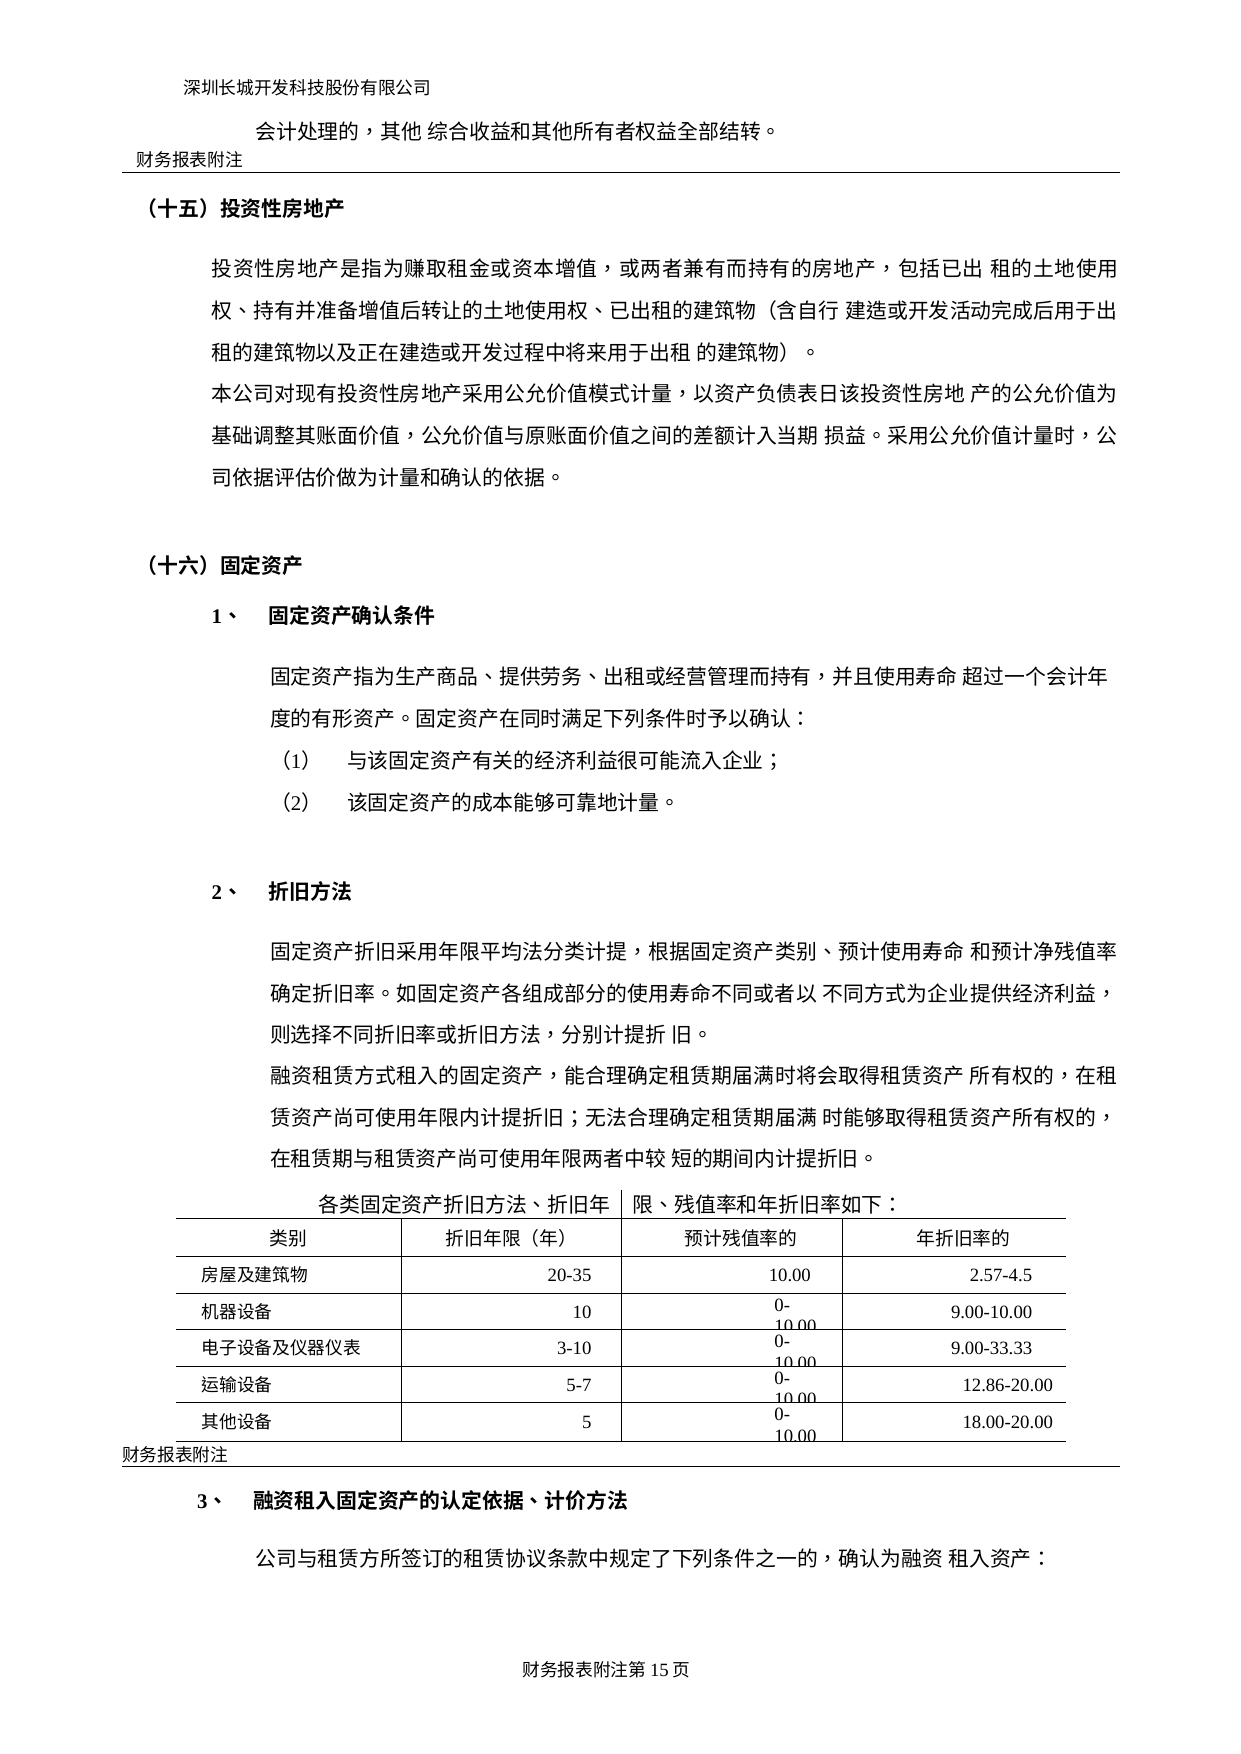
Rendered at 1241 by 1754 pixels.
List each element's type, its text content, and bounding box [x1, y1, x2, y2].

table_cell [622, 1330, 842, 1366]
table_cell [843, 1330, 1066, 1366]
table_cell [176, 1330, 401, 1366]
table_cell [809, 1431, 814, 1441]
text 投资性房地产是指为赚取租金或资本增值，或两者兼有而持有的房地产，包括已出 租的土地使用权、持有并准备增值后转让的土地使用权、已出租的建筑物（含自行 建造或开发活动完成后用于出租的建筑物以及正在建造或开发过程中将来用于出租 的建筑物）。 [211, 243, 1120, 368]
text 本公司对现有投资性房地产采用公允价值模式计量，以资产负债表日该投资性房地 产的公允价值为基础调整其账面价值，公允价值与原账面价值之间的差额计入当期 损益。采用公允价值计量时，公司依据评估价做为计量和确认的依据。 [211, 368, 1120, 493]
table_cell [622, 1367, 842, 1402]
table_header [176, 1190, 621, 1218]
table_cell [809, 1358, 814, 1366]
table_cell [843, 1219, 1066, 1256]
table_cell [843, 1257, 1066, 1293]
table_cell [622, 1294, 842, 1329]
text 3、 融资租入固定资产的认定依据、计价方法 [228, 1486, 1120, 1514]
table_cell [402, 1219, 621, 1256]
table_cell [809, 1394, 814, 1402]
text 公司与租赁方所签订的租赁协议条款中规定了下列条件之一的，确认为融资 租入资产： [255, 1534, 1120, 1574]
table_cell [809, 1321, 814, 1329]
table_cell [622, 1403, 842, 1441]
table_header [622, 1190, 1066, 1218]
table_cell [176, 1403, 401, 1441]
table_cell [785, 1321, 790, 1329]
text （十五）投资性房地产 [122, 194, 1120, 222]
text 固定资产折旧采用年限平均法分类计提，根据固定资产类别、预计使用寿命 和预计净残值率确定折旧率。如固定资产各组成部分的使用寿命不同或者以 不同方式为企业提供经济利益，则选择不同折旧率或折旧方法，分别计提折 旧。 [270, 926, 1120, 1051]
text 2、 折旧方法 [122, 877, 1120, 906]
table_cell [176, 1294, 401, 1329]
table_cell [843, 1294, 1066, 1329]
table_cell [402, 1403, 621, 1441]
text 固定资产指为生产商品、提供劳务、出租或经营管理而持有，并且使用寿命 超过一个会计年度的有形资产。固定资产在同时满足下列条件时予以确认： [270, 651, 1120, 735]
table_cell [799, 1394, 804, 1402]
text （1） 与该固定资产有关的经济利益很可能流入企业； [270, 735, 1120, 777]
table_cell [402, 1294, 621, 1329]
text 财务报表附注 [122, 148, 1120, 172]
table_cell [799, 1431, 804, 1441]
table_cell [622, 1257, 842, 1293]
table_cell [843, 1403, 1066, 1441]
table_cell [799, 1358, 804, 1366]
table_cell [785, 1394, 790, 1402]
text 1、 固定资产确认条件 [122, 601, 1120, 630]
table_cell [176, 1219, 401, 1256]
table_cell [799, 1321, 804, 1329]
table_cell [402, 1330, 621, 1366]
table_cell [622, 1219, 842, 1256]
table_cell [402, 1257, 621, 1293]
text （十六）固定资产 [122, 552, 1120, 580]
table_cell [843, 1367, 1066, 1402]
text （2） 该固定资产的成本能够可靠地计量。 [270, 777, 1120, 819]
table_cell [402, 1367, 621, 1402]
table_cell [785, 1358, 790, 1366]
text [255, 107, 1120, 148]
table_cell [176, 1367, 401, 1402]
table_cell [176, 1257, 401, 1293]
text 财务报表附注 [122, 1442, 1120, 1466]
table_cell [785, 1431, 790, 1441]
text 融资租赁方式租入的固定资产，能合理确定租赁期届满时将会取得租赁资产 所有权的，在租赁资产尚可使用年限内计提折旧；无法合理确定租赁期届满 时能够取得租赁资产所有权的，在租赁期与租赁资产尚可使用年限两者中较 短的期间内计提折旧。 [270, 1051, 1120, 1175]
